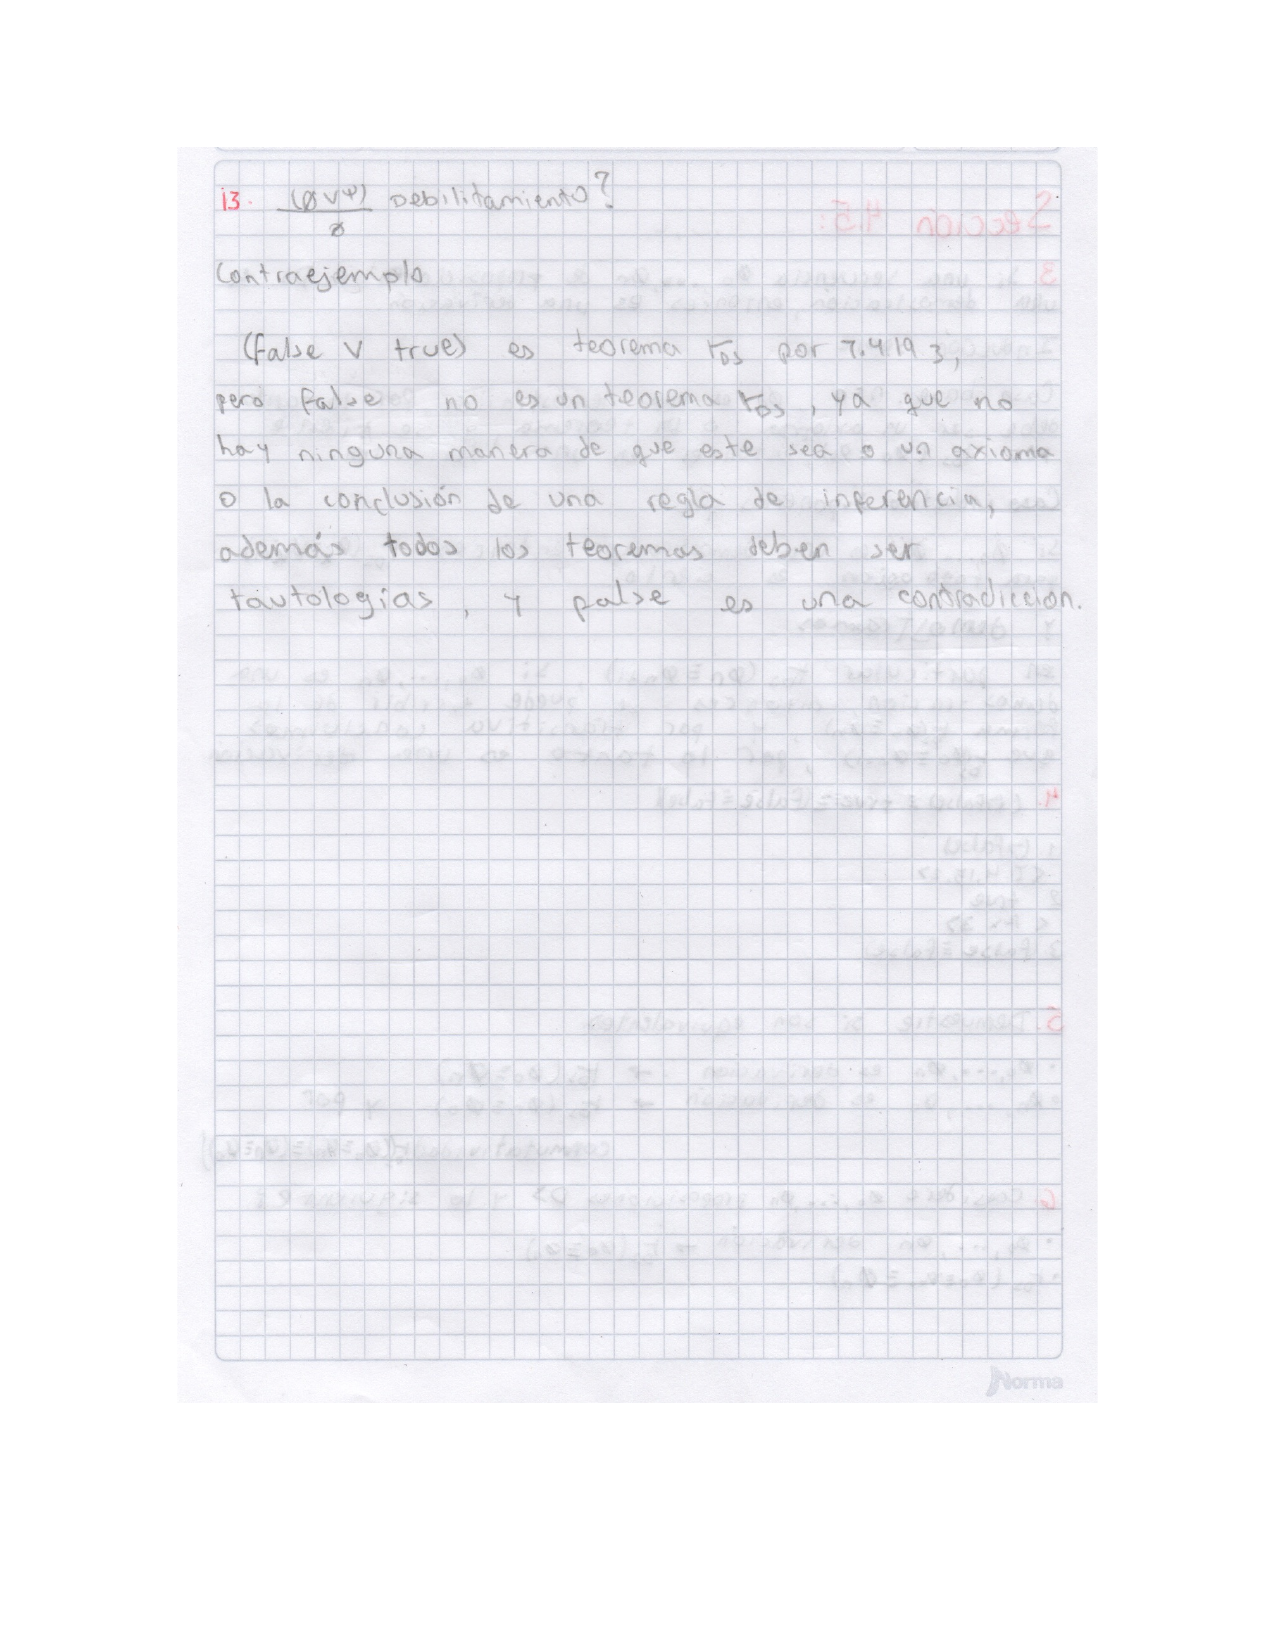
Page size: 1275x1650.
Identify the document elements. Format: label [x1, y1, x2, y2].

picture [177, 147, 1098, 1403]
